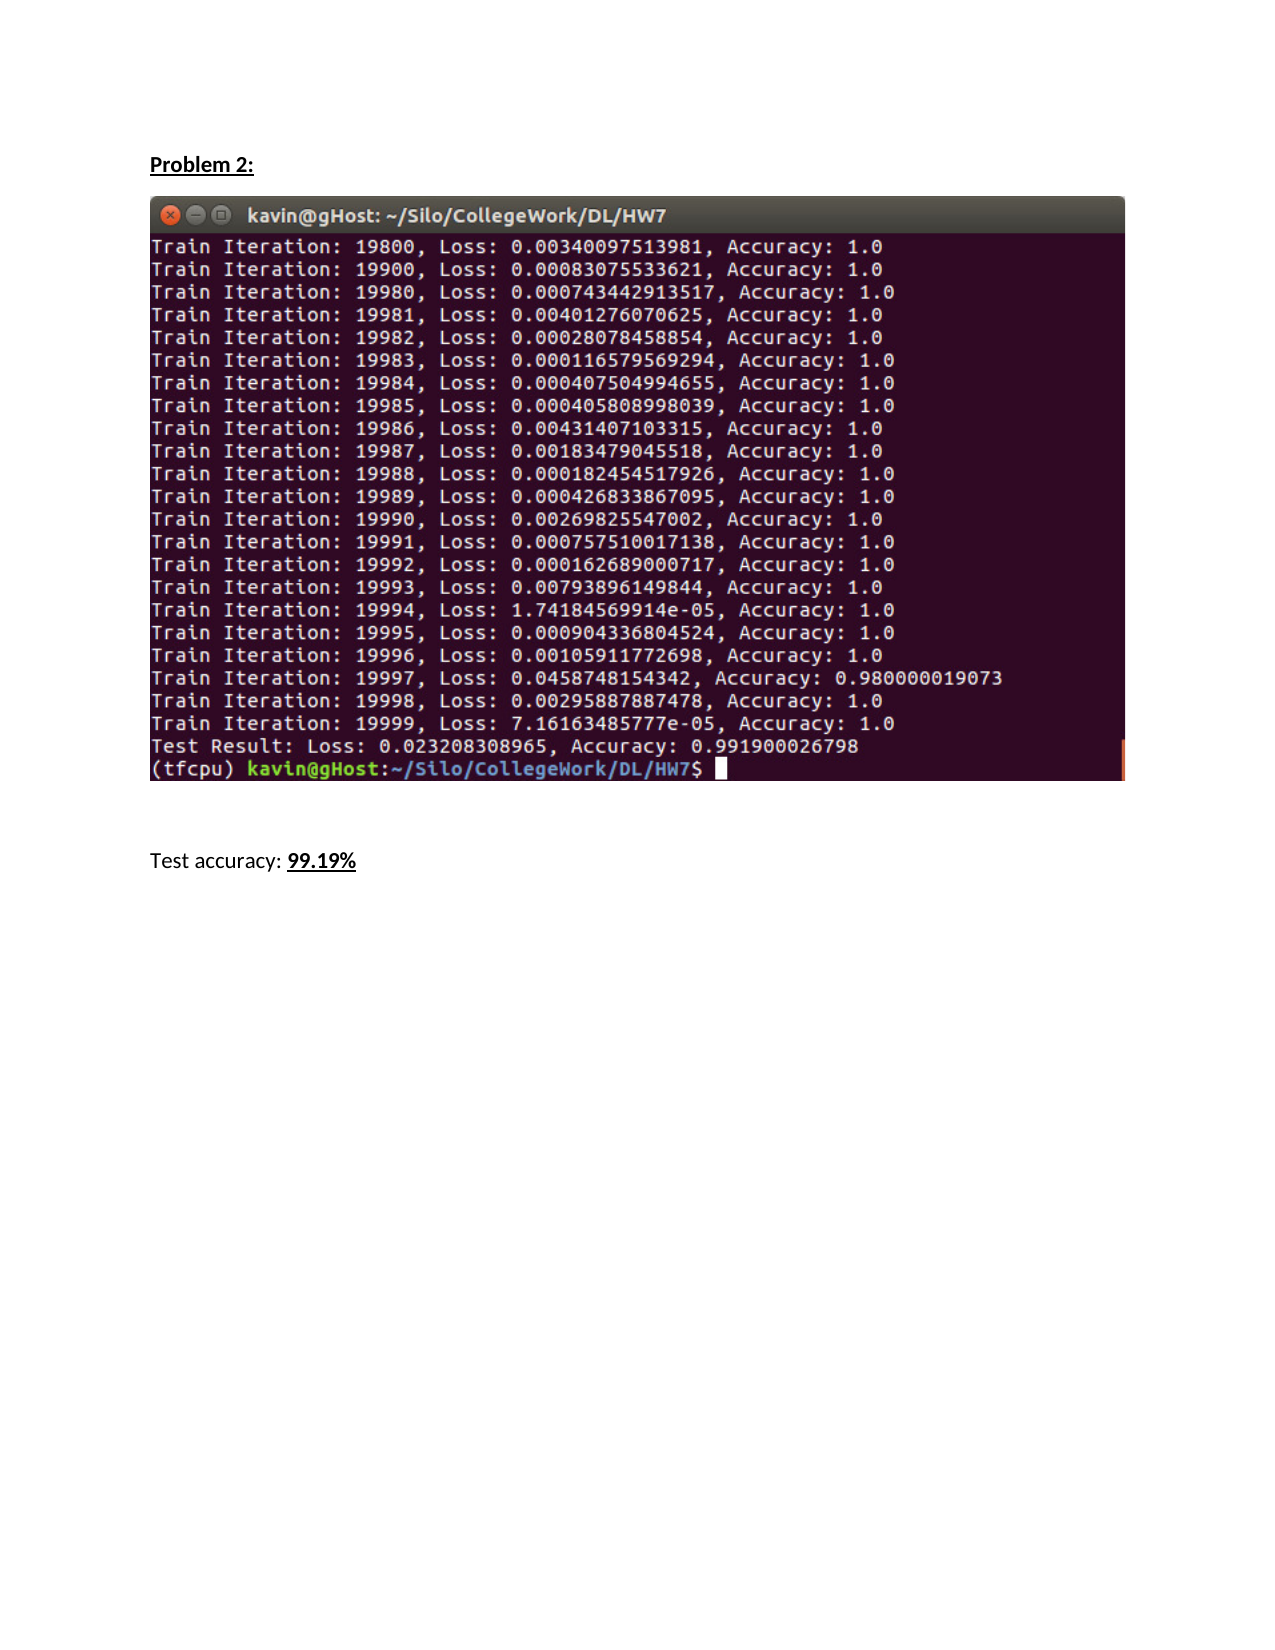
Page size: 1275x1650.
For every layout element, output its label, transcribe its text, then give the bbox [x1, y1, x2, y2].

picture [150, 196, 1125, 781]
text Test accuracy: 99.19% [150, 846, 1125, 874]
text Problem 2: [150, 150, 1125, 178]
